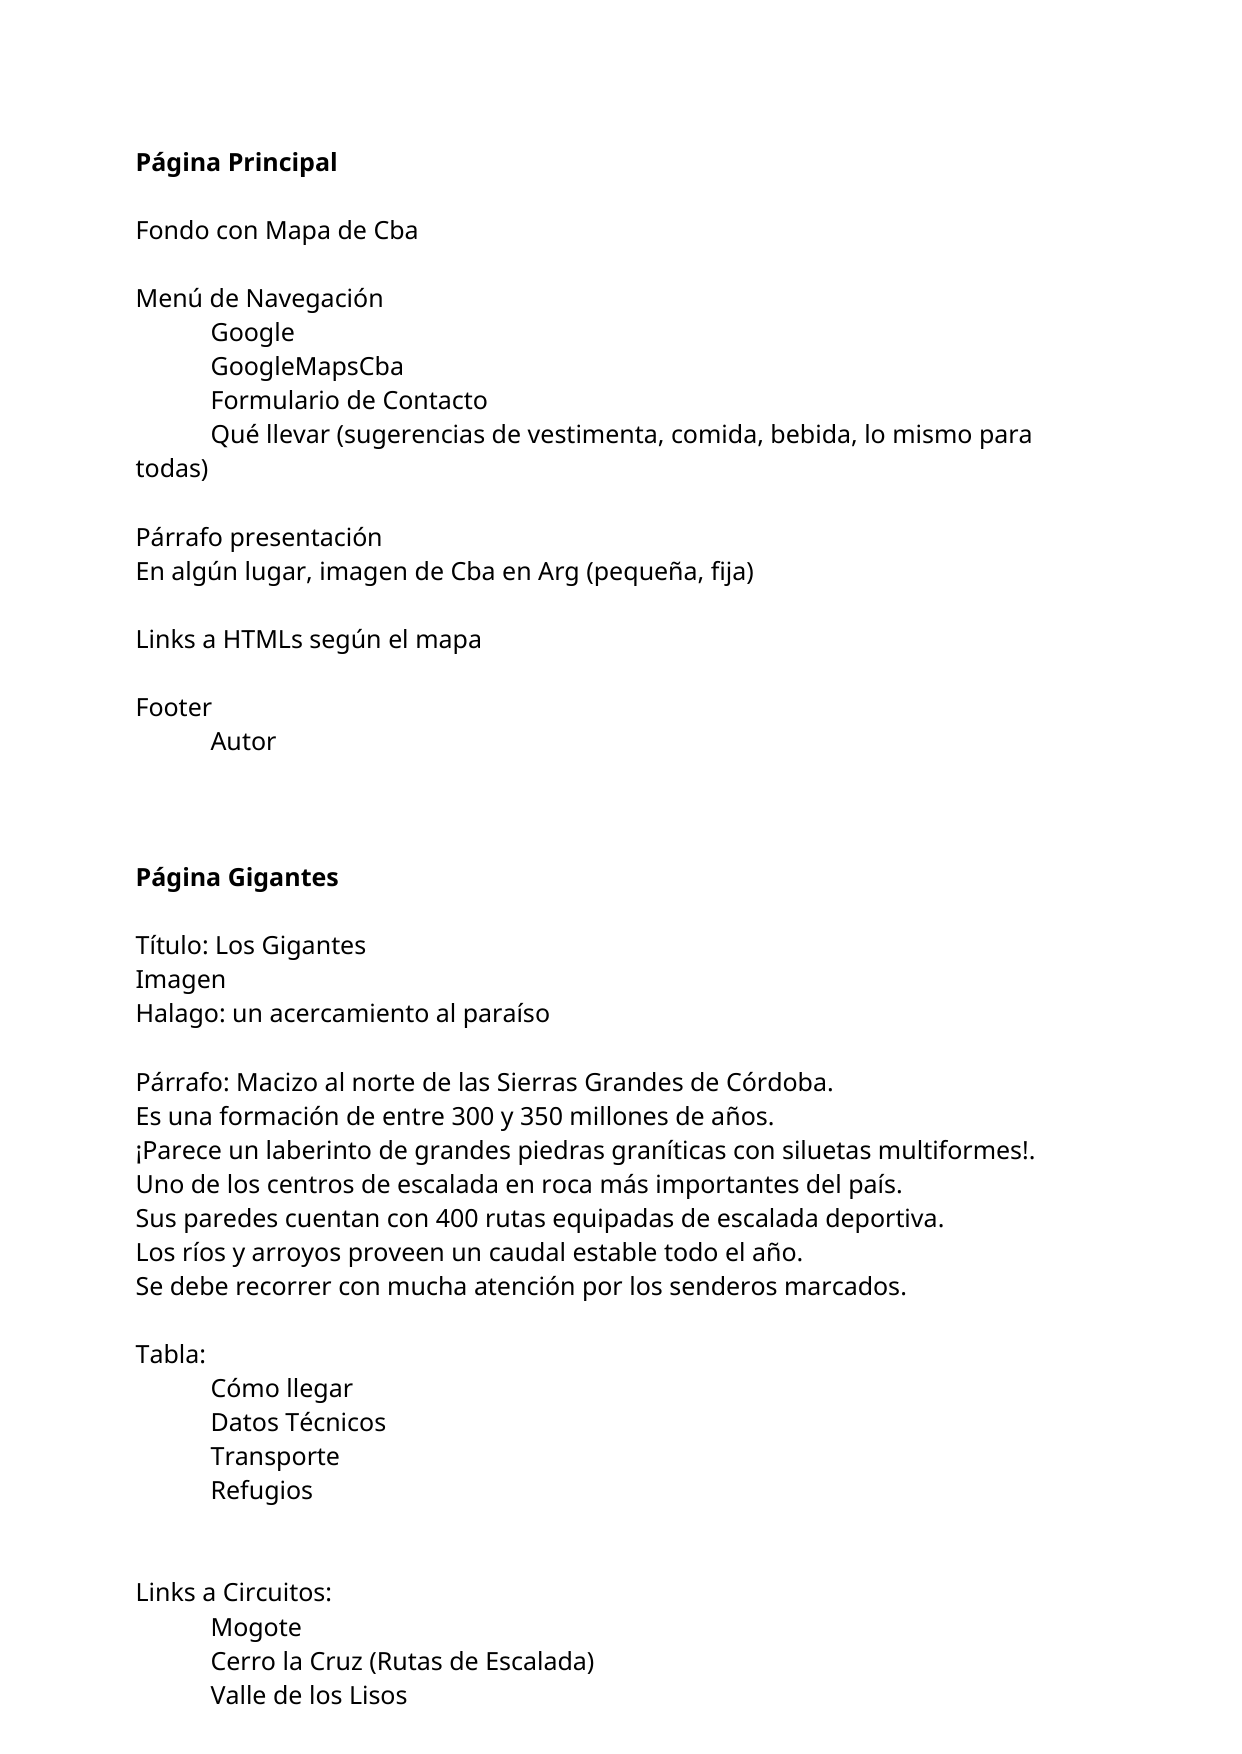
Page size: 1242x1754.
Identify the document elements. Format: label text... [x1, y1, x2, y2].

text Formulario de Contacto [135, 383, 1104, 417]
text Imagen [135, 962, 1104, 996]
text Uno de los centros de escalada en roca más importantes del país. [135, 1166, 1104, 1200]
text Menú de Navegación [135, 281, 1104, 315]
text Es una formación de entre 300 y 350 millones de años. [135, 1098, 1104, 1132]
text Sus paredes cuentan con 400 rutas equipadas de escalada deportiva. [135, 1200, 1104, 1234]
text Mogote [135, 1609, 1104, 1643]
text Transporte [135, 1439, 1104, 1473]
text Se debe recorrer con mucha atención por los senderos marcados. [135, 1268, 1104, 1303]
text Cómo llegar [135, 1371, 1104, 1405]
text Fondo con Mapa de Cba [135, 213, 1104, 247]
text Refugios [135, 1473, 1104, 1507]
text Links a Circuitos: [135, 1575, 1104, 1609]
text Página Principal [135, 144, 1104, 178]
text Cerro la Cruz (Rutas de Escalada) [135, 1643, 1104, 1677]
text Qué llevar (sugerencias de vestimenta, comida, bebida, lo mismo para todas) [135, 417, 1104, 485]
text Google [135, 315, 1104, 349]
text ¡Parece un laberinto de grandes piedras graníticas con siluetas multiformes!. [135, 1132, 1104, 1166]
text Párrafo: Macizo al norte de las Sierras Grandes de Córdoba. [135, 1064, 1104, 1098]
text Footer [135, 689, 1104, 723]
text Título: Los Gigantes [135, 928, 1104, 962]
text Valle de los Lisos [135, 1677, 1104, 1711]
text Página Gigantes [135, 860, 1104, 894]
text En algún lugar, imagen de Cba en Arg (pequeña, fija) [135, 553, 1104, 587]
text GoogleMapsCba [135, 349, 1104, 383]
text Datos Técnicos [135, 1405, 1104, 1439]
text Párrafo presentación [135, 519, 1104, 553]
text Links a HTMLs según el mapa [135, 621, 1104, 655]
text Los ríos y arroyos proveen un caudal estable todo el año. [135, 1234, 1104, 1268]
text Autor [135, 723, 1104, 758]
text Tabla: [135, 1337, 1104, 1371]
text Halago: un acercamiento al paraíso [135, 996, 1104, 1030]
